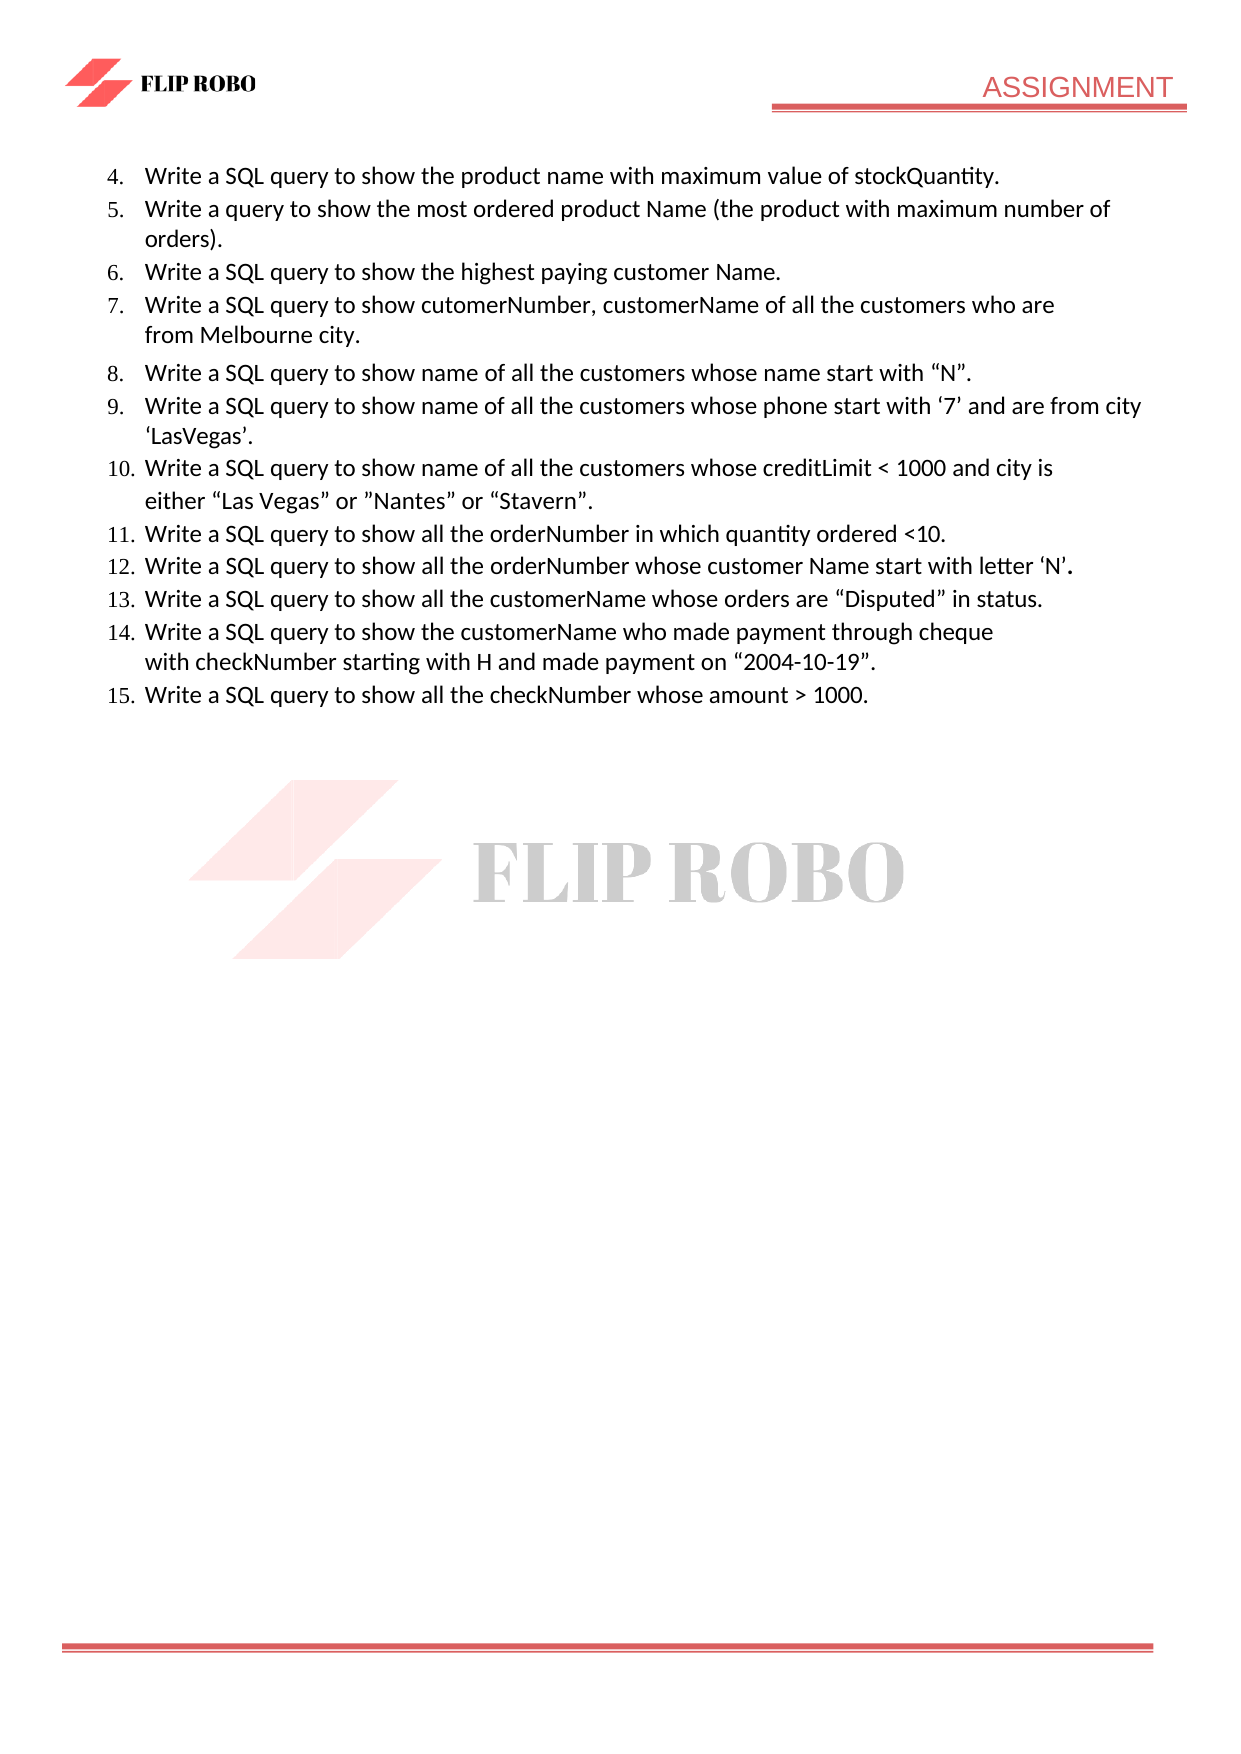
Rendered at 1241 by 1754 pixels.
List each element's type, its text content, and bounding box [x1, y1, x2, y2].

picture [64, 58, 256, 107]
list Write a SQL query to show the highest paying customer Name. [107, 256, 1153, 286]
picture [188, 780, 904, 959]
list Write a SQL query to show all the customerName whose orders are “Disputed” in status. [107, 583, 1153, 614]
list Write a SQL query to show cutomerNumber, customerName of all the customers who are from Melbourne city. [107, 289, 1109, 350]
list Write a SQL query to show name of all the customers whose phone start with ‘7’ and are from city ‘LasVegas’. [107, 390, 1142, 451]
list Write a SQL query to show all the orderNumber whose customer Name start with letter ‘N’. [107, 550, 1153, 581]
list Write a SQL query to show all the checkNumber whose amount > 1000. [107, 679, 1153, 709]
list Write a SQL query to show all the orderNumber in which quantity ordered <10. [107, 518, 1153, 549]
list Write a SQL query to show name of all the customers whose name start with “N”. [107, 357, 1153, 388]
list Write a SQL query to show the customerName who made payment through cheque with checkNumber starting with H and made payment on “2004-10-19”. [107, 616, 1044, 677]
list Write a SQL query to show the product name with maximum value of stockQuantity. [107, 160, 1153, 191]
list Write a query to show the most ordered product Name (the product with maximum number of orders). [107, 193, 1111, 254]
list Write a SQL query to show name of all the customers whose creditLimit < 1000 and city is either “Las Vegas” or ”Nantes” or “Stavern”. [107, 452, 1118, 516]
